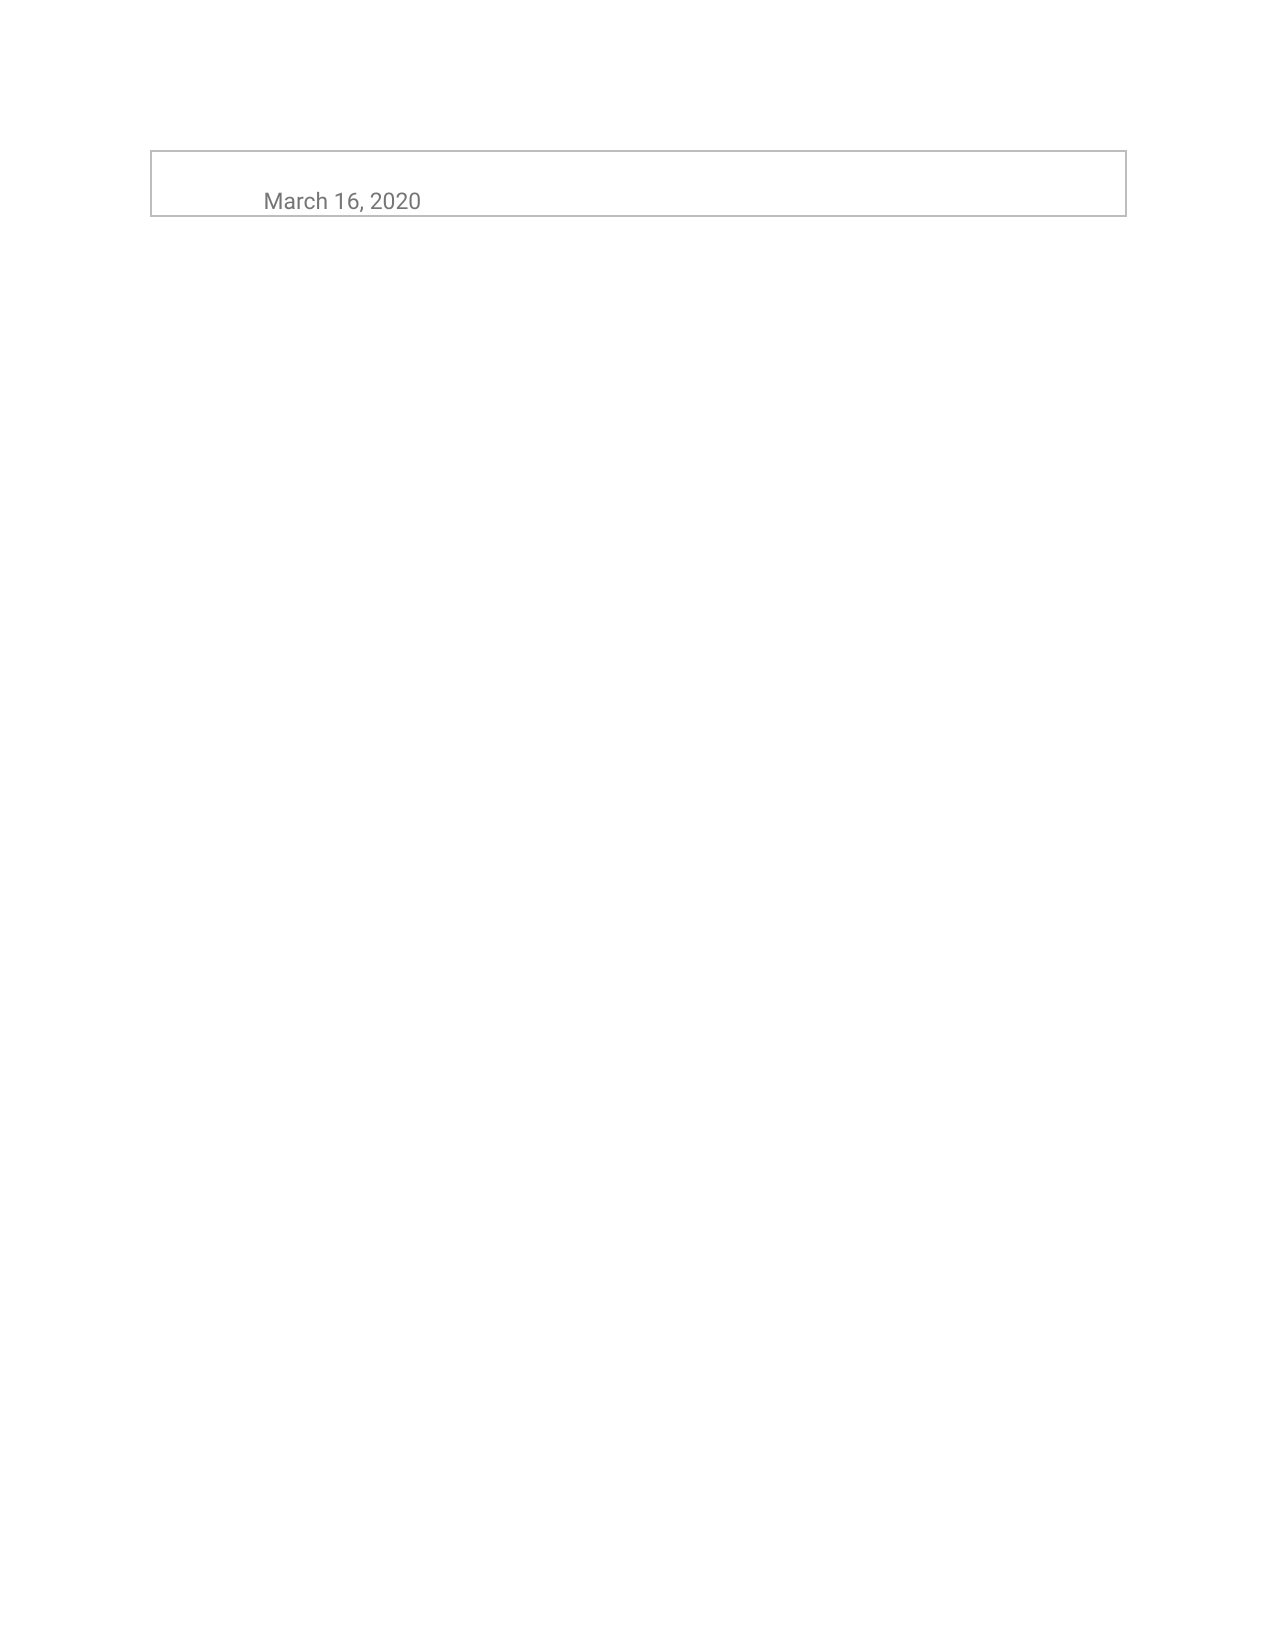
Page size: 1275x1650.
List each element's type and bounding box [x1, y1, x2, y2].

table_header [152, 152, 1125, 215]
